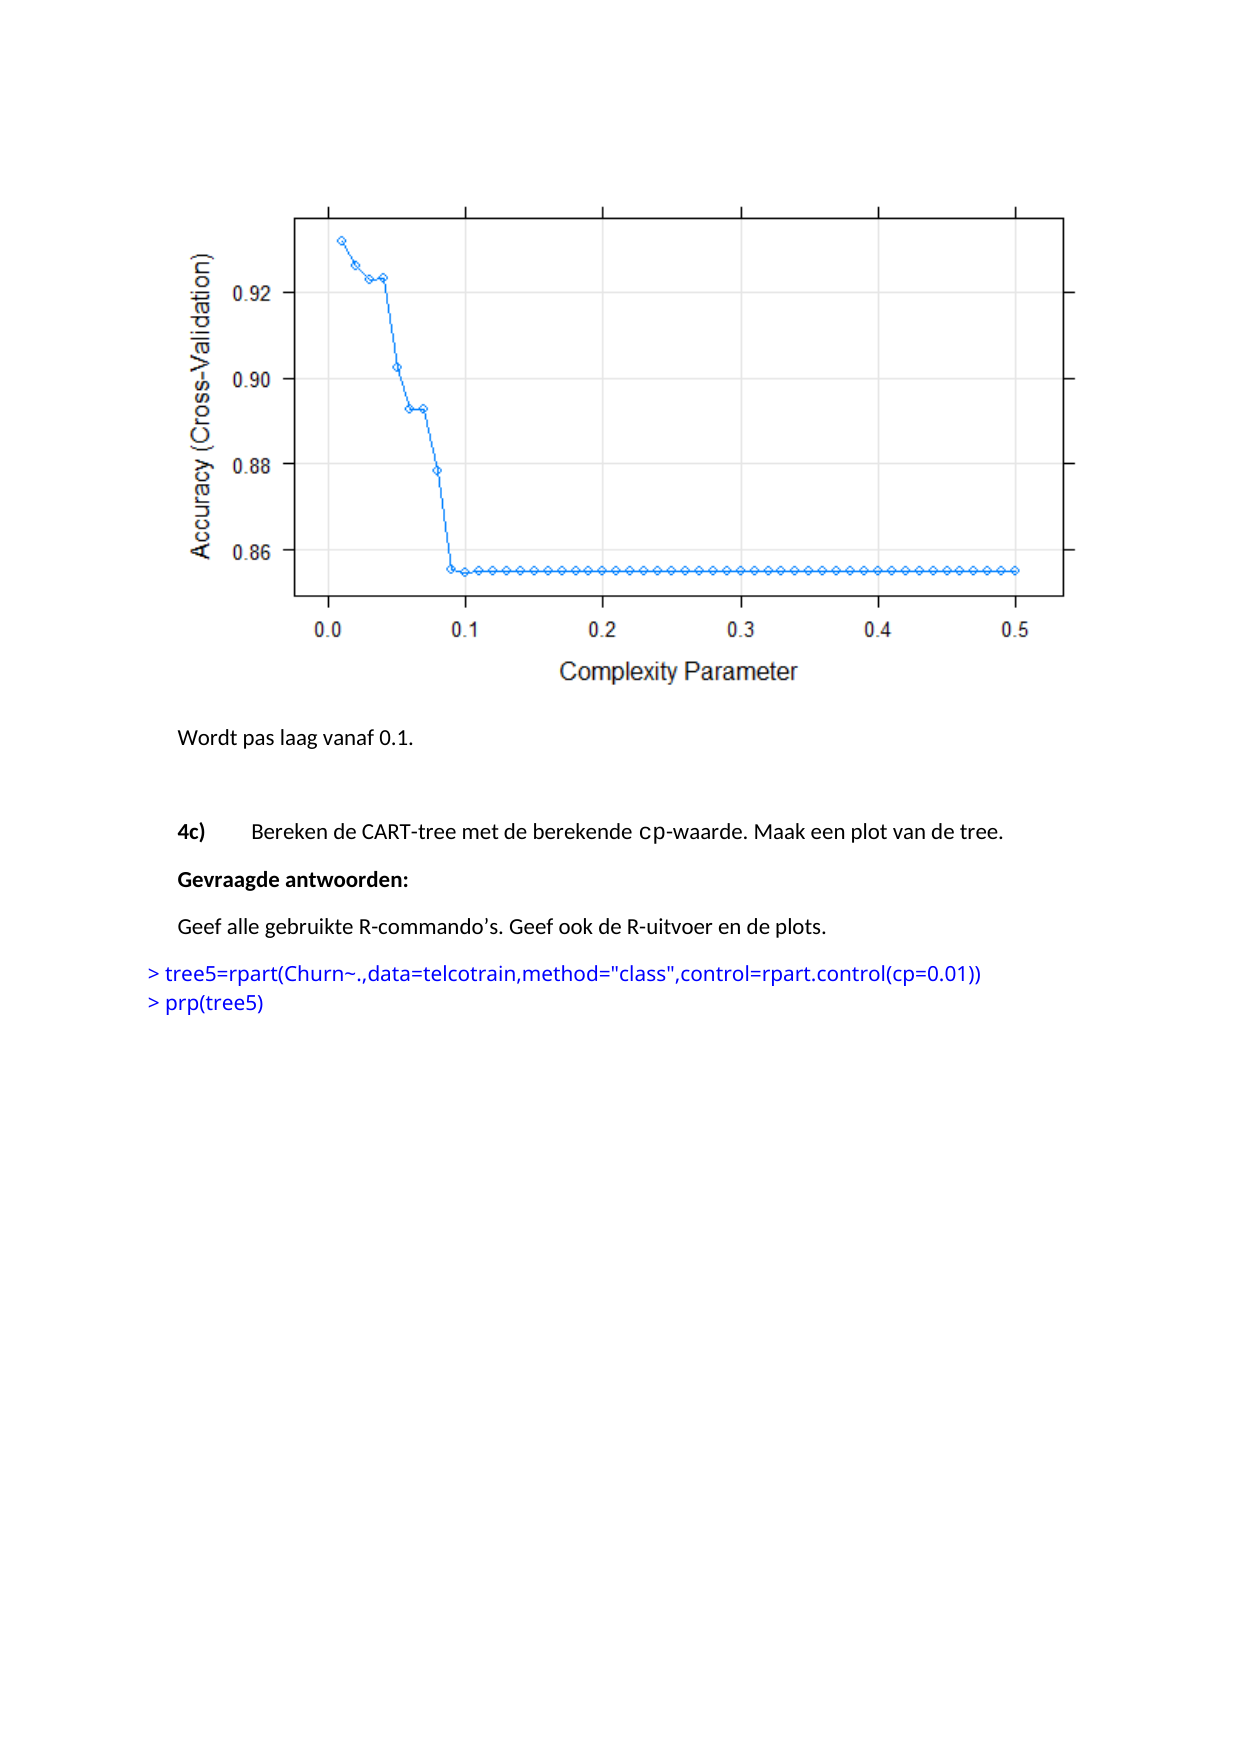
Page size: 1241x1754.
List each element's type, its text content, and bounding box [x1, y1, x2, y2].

text Geef alle gebruikte R-commando’s. Geef ook de R-uitvoer en de plots. [177, 912, 1093, 940]
text 4c) Bereken de CART-tree met de berekende cp-waarde. Maak een plot van de tree. [177, 817, 1093, 846]
text Wordt pas laag vanaf 0.1. [177, 723, 1093, 752]
text > tree5=rpart(Churn~.,data=telcotrain,method="class",control=rpart.control(cp=0.01)) [148, 959, 1093, 988]
text > prp(tree5) [148, 988, 1093, 1016]
picture [177, 147, 1123, 705]
text Gevraagde antwoorden: [177, 865, 1093, 893]
